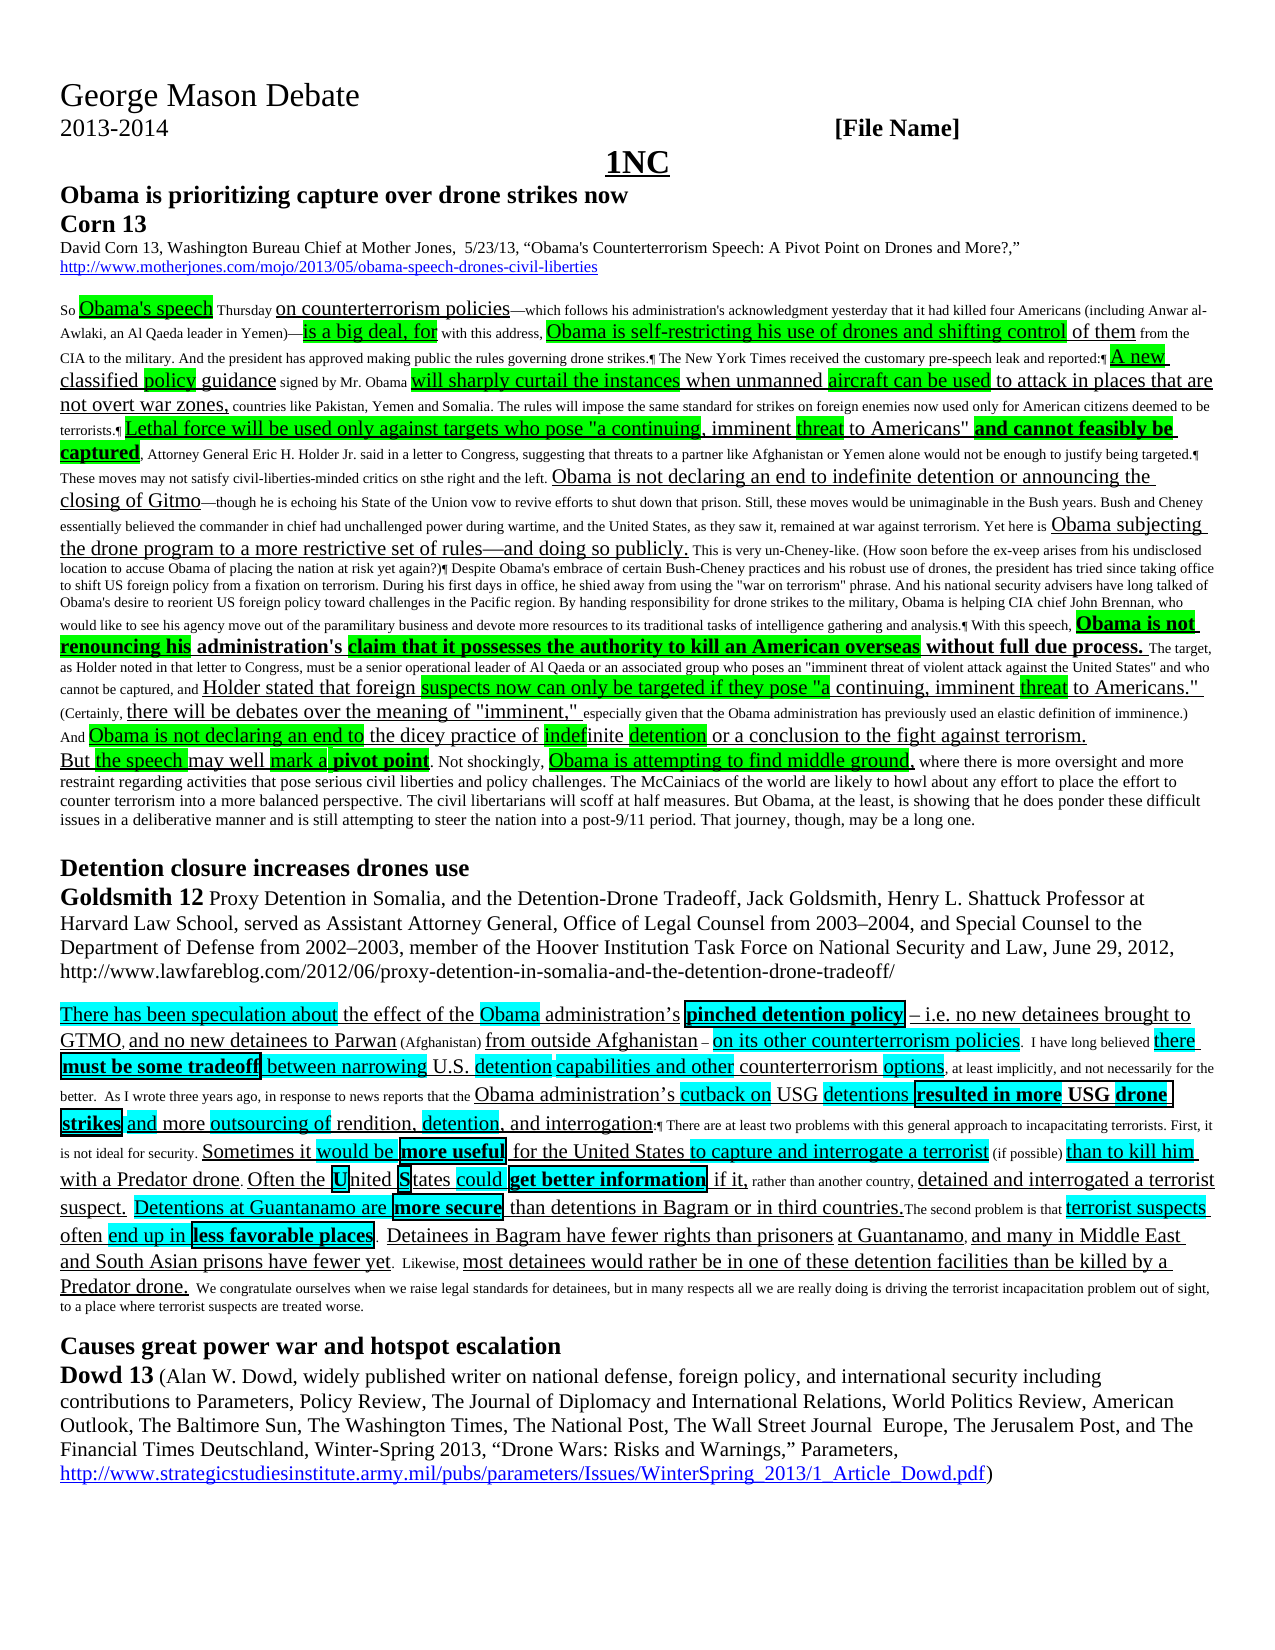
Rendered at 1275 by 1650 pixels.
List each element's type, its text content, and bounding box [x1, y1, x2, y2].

text Dowd 13 (Alan W. Dowd, widely published writer on national defense, foreign policy, and international security including contributions to Parameters, Policy Review, The Journal of Diplomacy and International Relations, World Politics Review, American Outlook, The Baltimore Sun, The Washington Times, The National Post, The Wall Street Journal Europe, The Jerusalem Post, and The Financial Times Deutschland, Winter-Spring 2013, “Drone Wars: Risks and Warnings,” Parameters, http://www.strategicstudiesinstitute.army.mil/pubs/parameters/Issues/WinterSpring_2013/1_Article_Dowd.pdf) [60, 1360, 1215, 1485]
subtitle Causes great power war and hotspot escalation [60, 1331, 1215, 1360]
subtitle Obama is prioritizing capture over drone strikes now [60, 180, 1215, 209]
text Corn 13 [60, 209, 1215, 238]
text But the speech may well mark a pivot point. Not shockingly, Obama is attempting to find middle ground, where there is more oversight and more restraint regarding activities that pose serious civil liberties and policy challenges. The McCainiacs of the world are likely to howl about any effort to place the effort to counter terrorism into a more balanced perspective. The civil libertarians will scoff at half measures. But Obama, at the least, is showing that he does ponder these difficult issues in a deliberative manner and is still attempting to steer the nation into a post-9/11 period. That journey, though, may be a long one. [60, 747, 1215, 829]
text David Corn 13, Washington Bureau Chief at Mother Jones, 5/23/13, “Obama's Counterterrorism Speech: A Pivot Point on Drones and More?,” http://www.motherjones.com/mojo/2013/05/obama-speech-drones-civil-liberties [60, 238, 1215, 276]
subtitle Detention closure increases drones use [60, 853, 1215, 882]
text So Obama's speech Thursday on counterterrorism policies—which follows his administration's acknowledgment yesterday that it had killed four Americans (including Anwar al-Awlaki, an Al Qaeda leader in Yemen)—is a big deal, for with this address, Obama is self-restricting his use of drones and shifting control of them from the CIA to the military. And the president has approved making public the rules governing drone strikes.¶ The New York Times received the customary pre-speech leak and reported:¶ A new classified policy guidance signed by Mr. Obama will sharply curtail the instances when unmanned aircraft can be used to attack in places that are not overt war zones, countries like Pakistan, Yemen and Somalia. The rules will impose the same standard for strikes on foreign enemies now used only for American citizens deemed to be terrorists.¶ Lethal force will be used only against targets who pose "a continuing, imminent threat to Americans" and cannot feasibly be captured, Attorney General Eric H. Holder Jr. said in a letter to Congress, suggesting that threats to a partner like Afghanistan or Yemen alone would not be enough to justify being targeted.¶ These moves may not satisfy civil-liberties-minded critics on sthe right and the left. Obama is not declaring an end to indefinite detention or announcing the closing of Gitmo—though he is echoing his State of the Union vow to revive efforts to shut down that prison. Still, these moves would be unimaginable in the Bush years. Bush and Cheney essentially believed the commander in chief had unchallenged power during wartime, and the United States, as they saw it, remained at war against terrorism. Yet here is Obama subjecting the drone program to a more restrictive set of rules—and doing so publicly. This is very un-Cheney-like. (How soon before the ex-veep arises from his undisclosed location to accuse Obama of placing the nation at risk yet again?)¶ Despite Obama's embrace of certain Bush-Cheney practices and his robust use of drones, the president has tried since taking office to shift US foreign policy from a fixation on terrorism. During his first days in office, he shied away from using the "war on terrorism" phrase. And his national security advisers have long talked of Obama's desire to reorient US foreign policy toward challenges in the Pacific region. By handing responsibility for drone strikes to the military, Obama is helping CIA chief John Brennan, who would like to see his agency move out of the paramilitary business and devote more resources to its traditional tasks of intelligence gathering and analysis.¶ With this speech, Obama is not renouncing his administration's claim that it possesses the authority to kill an American overseas without full due process. The target, as Holder noted in that letter to Congress, must be a senior operational leader of Al Qaeda or an associated group who poses an "imminent threat of violent attack against the United States" and who cannot be captured, and Holder stated that foreign suspects now can only be targeted if they pose "a continuing, imminent threat to Americans." (Certainly, there will be debates over the meaning of "imminent," especially given that the Obama administration has previously used an elastic definition of imminence.) And Obama is not declaring an end to the dicey practice of indefinite detention or a conclusion to the fight against terrorism. [60, 295, 1215, 747]
text There has been speculation about the effect of the Obama administration’s pinched detention policy – i.e. no new detainees brought to GTMO, and no new detainees to Parwan (Afghanistan) from outside Afghanistan – on its other counterterrorism policies. I have long believed there must be some tradeoff between narrowing U.S. detention capabilities and other counterterrorism options, at least implicitly, and not necessarily for the better. As I wrote three years ago, in response to news reports that the Obama administration’s cutback on USG detentions resulted in more USG drone strikes and more outsourcing of rendition, detention, and interrogation:¶ There are at least two problems with this general approach to incapacitating terrorists. First, it is not ideal for security. Sometimes it would be more useful for the United States to capture and interrogate a terrorist (if possible) than to kill him with a Predator drone. Often the United States could get better information if it, rather than another country, detained and interrogated a terrorist suspect. Detentions at Guantanamo are more secure than detentions in Bagram or in third countries.The second problem is that terrorist suspects often end up in less favorable places. Detainees in Bagram have fewer rights than prisoners at Guantanamo, and many in Middle East and South Asian prisons have fewer yet. Likewise, most detainees would rather be in one of these detention facilities than be killed by a Predator drone. We congratulate ourselves when we raise legal standards for detainees, but in many respects all we are really doing is driving the terrorist incapacitation problem out of sight, to a place where terrorist suspects are treated worse. [60, 999, 1215, 1314]
text Goldsmith 12 Proxy Detention in Somalia, and the Detention-Drone Tradeoff, Jack Goldsmith, Henry L. Shattuck Professor at Harvard Law School, served as Assistant Attorney General, Office of Legal Counsel from 2003–2004, and Special Counsel to the Department of Defense from 2002–2003, member of the Hoover Institution Task Force on National Security and Law, June 29, 2012, http://www.lawfareblog.com/2012/06/proxy-detention-in-somalia-and-the-detention-drone-tradeoff/ [60, 882, 1215, 983]
subtitle 1NC [60, 142, 1215, 180]
